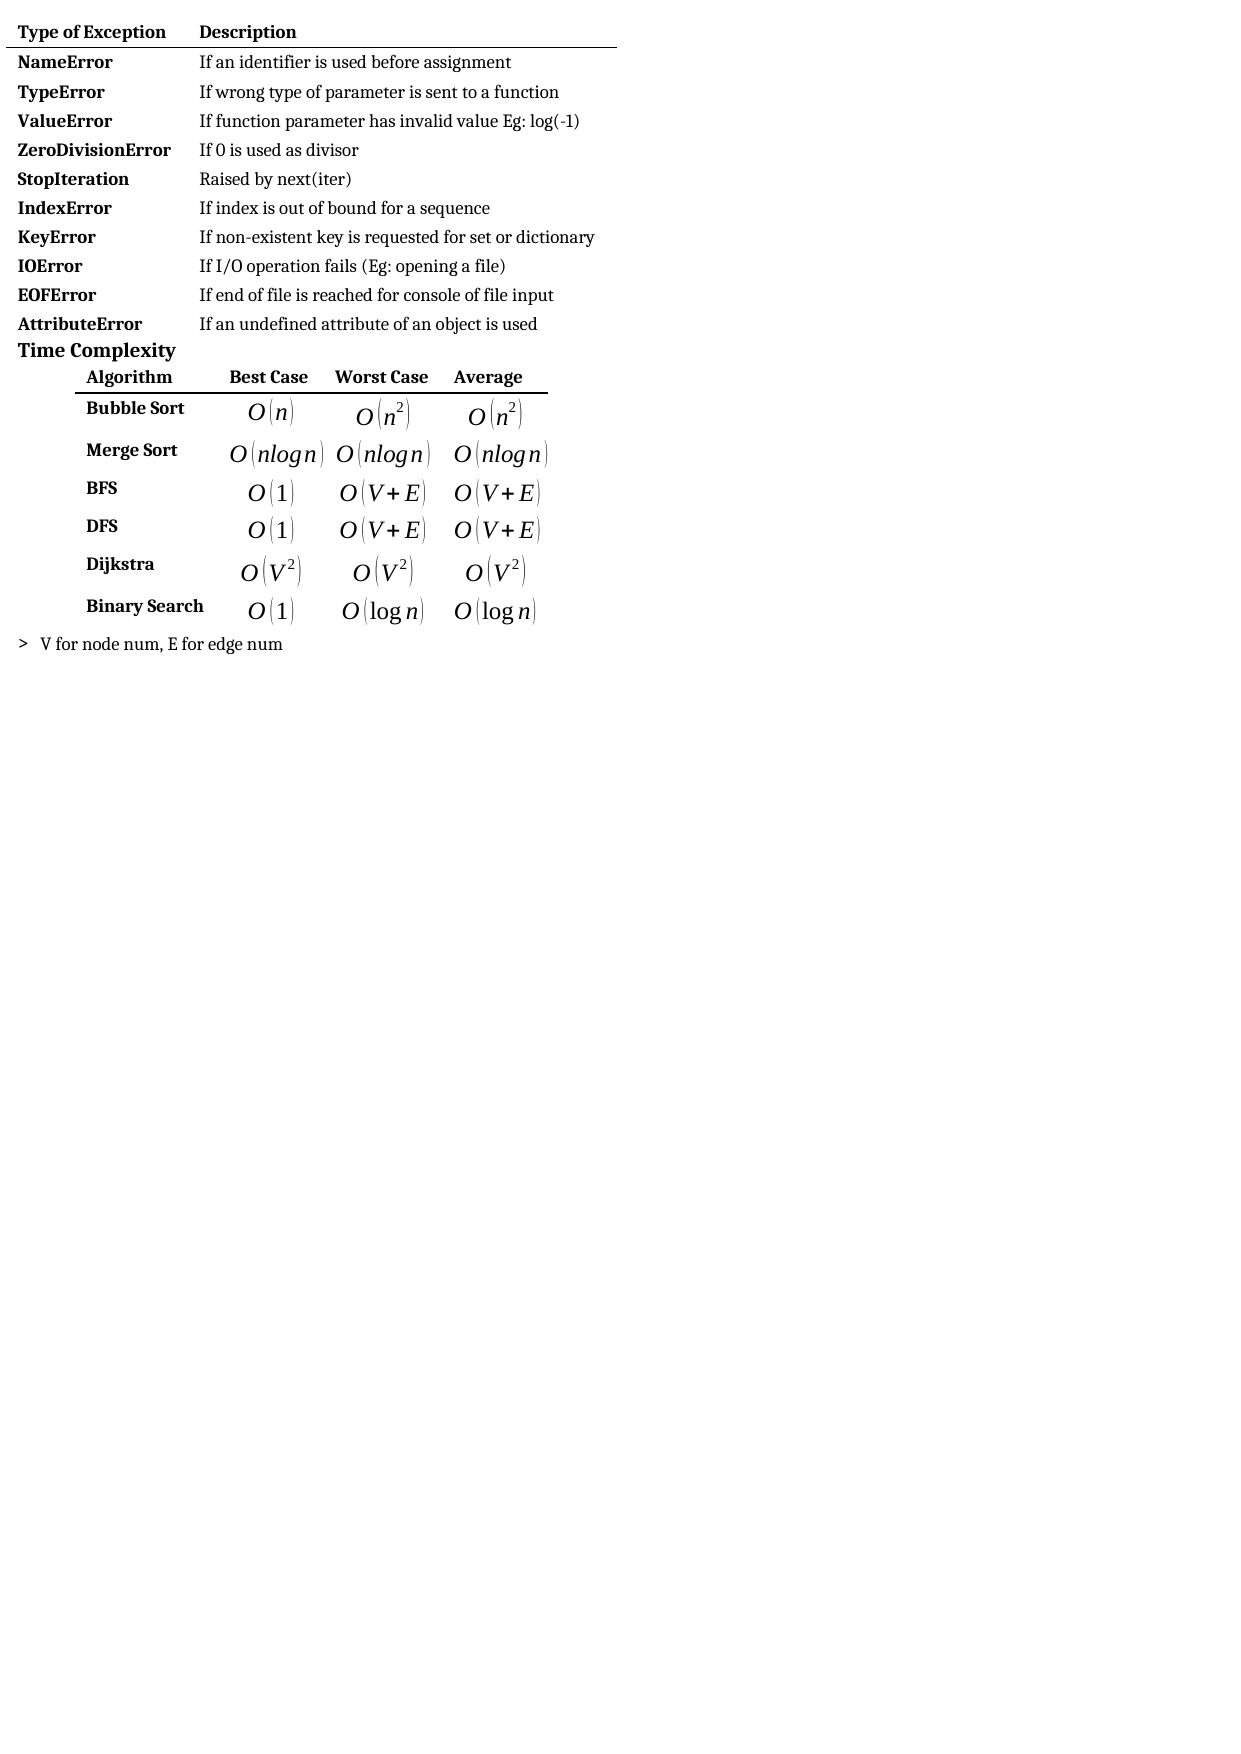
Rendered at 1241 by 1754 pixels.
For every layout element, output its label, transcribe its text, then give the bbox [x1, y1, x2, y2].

table_cell If index is out of bound for a sequence [188, 194, 617, 223]
table_cell KeyError [6, 223, 188, 252]
table_cell EOFError [6, 281, 188, 310]
table_cell NameError [6, 48, 188, 77]
table_cell [324, 550, 442, 592]
table_cell Merge Sort [75, 436, 218, 474]
text > V for node num, E for edge num [18, 630, 605, 656]
text Time Complexity [18, 339, 605, 363]
table_cell [218, 394, 323, 436]
table_cell IndexError [6, 194, 188, 223]
table_cell [443, 512, 548, 550]
table_cell If non-existent key is requested for set or dictionary [188, 223, 617, 252]
table_cell [218, 512, 323, 550]
table_cell If an identifier is used before assignment [188, 48, 617, 77]
table_cell [218, 550, 323, 592]
table_header Algorithm [75, 363, 218, 392]
table_cell If wrong type of parameter is sent to a function [188, 78, 617, 106]
table_cell [324, 512, 442, 550]
table_cell [443, 550, 548, 592]
table_cell If end of file is reached for console of file input [188, 281, 617, 310]
table_cell If I/O operation fails (Eg: opening a file) [188, 252, 617, 281]
table_cell IOError [6, 252, 188, 281]
table_cell [443, 474, 548, 512]
table_cell DFS [75, 512, 218, 550]
table_cell ZeroDivisionError [6, 136, 188, 164]
table_cell [324, 436, 442, 474]
table_cell [443, 436, 548, 474]
table_cell BFS [75, 474, 218, 512]
table_header Average [443, 363, 548, 392]
table_cell [324, 474, 442, 512]
table_cell [324, 394, 442, 436]
table_cell [218, 592, 323, 630]
table_cell Raised by next(iter) [188, 165, 617, 194]
table_cell [443, 592, 548, 630]
table_cell [218, 436, 323, 474]
table_cell Bubble Sort [75, 394, 218, 436]
table_cell [443, 394, 548, 436]
table_cell If function parameter has invalid value Eg: log(-1) [188, 106, 617, 136]
table_cell Binary Search [75, 592, 218, 630]
table_cell ValueError [6, 106, 188, 136]
table_cell If 0 is used as divisor [188, 136, 617, 164]
table_cell Dijkstra [75, 550, 218, 592]
table_header Worst Case [324, 363, 442, 392]
table_header Description [188, 18, 617, 47]
table_header Type of Exception [6, 18, 188, 47]
table_header Best Case [218, 363, 323, 392]
table_cell AttributeError [6, 310, 188, 339]
table_cell TypeError [6, 78, 188, 106]
table_cell [324, 592, 442, 630]
table_cell StopIteration [6, 165, 188, 194]
table_cell [218, 474, 323, 512]
table_cell If an undefined attribute of an object is used [188, 310, 617, 339]
